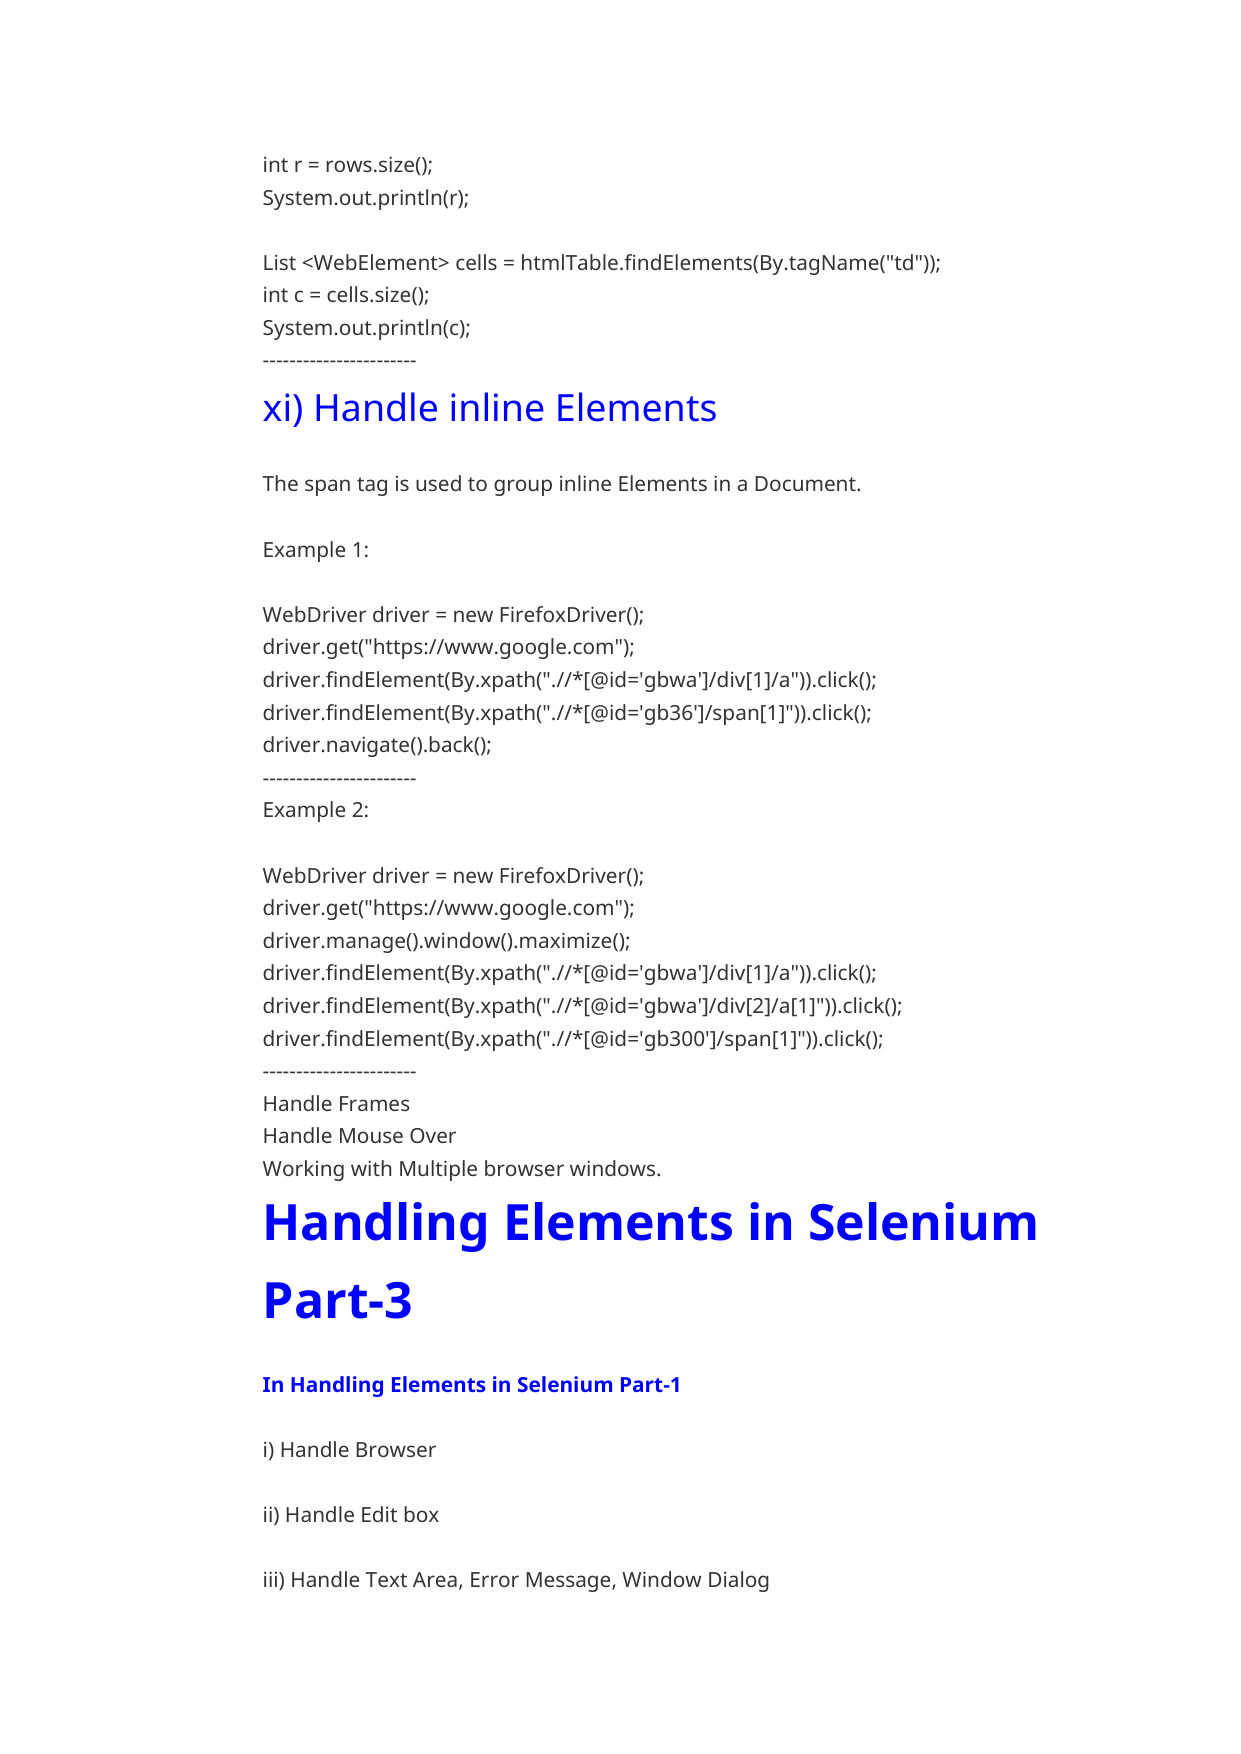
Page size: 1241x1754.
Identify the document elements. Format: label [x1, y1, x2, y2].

list [262, 1187, 1090, 1594]
list [262, 150, 1090, 1183]
